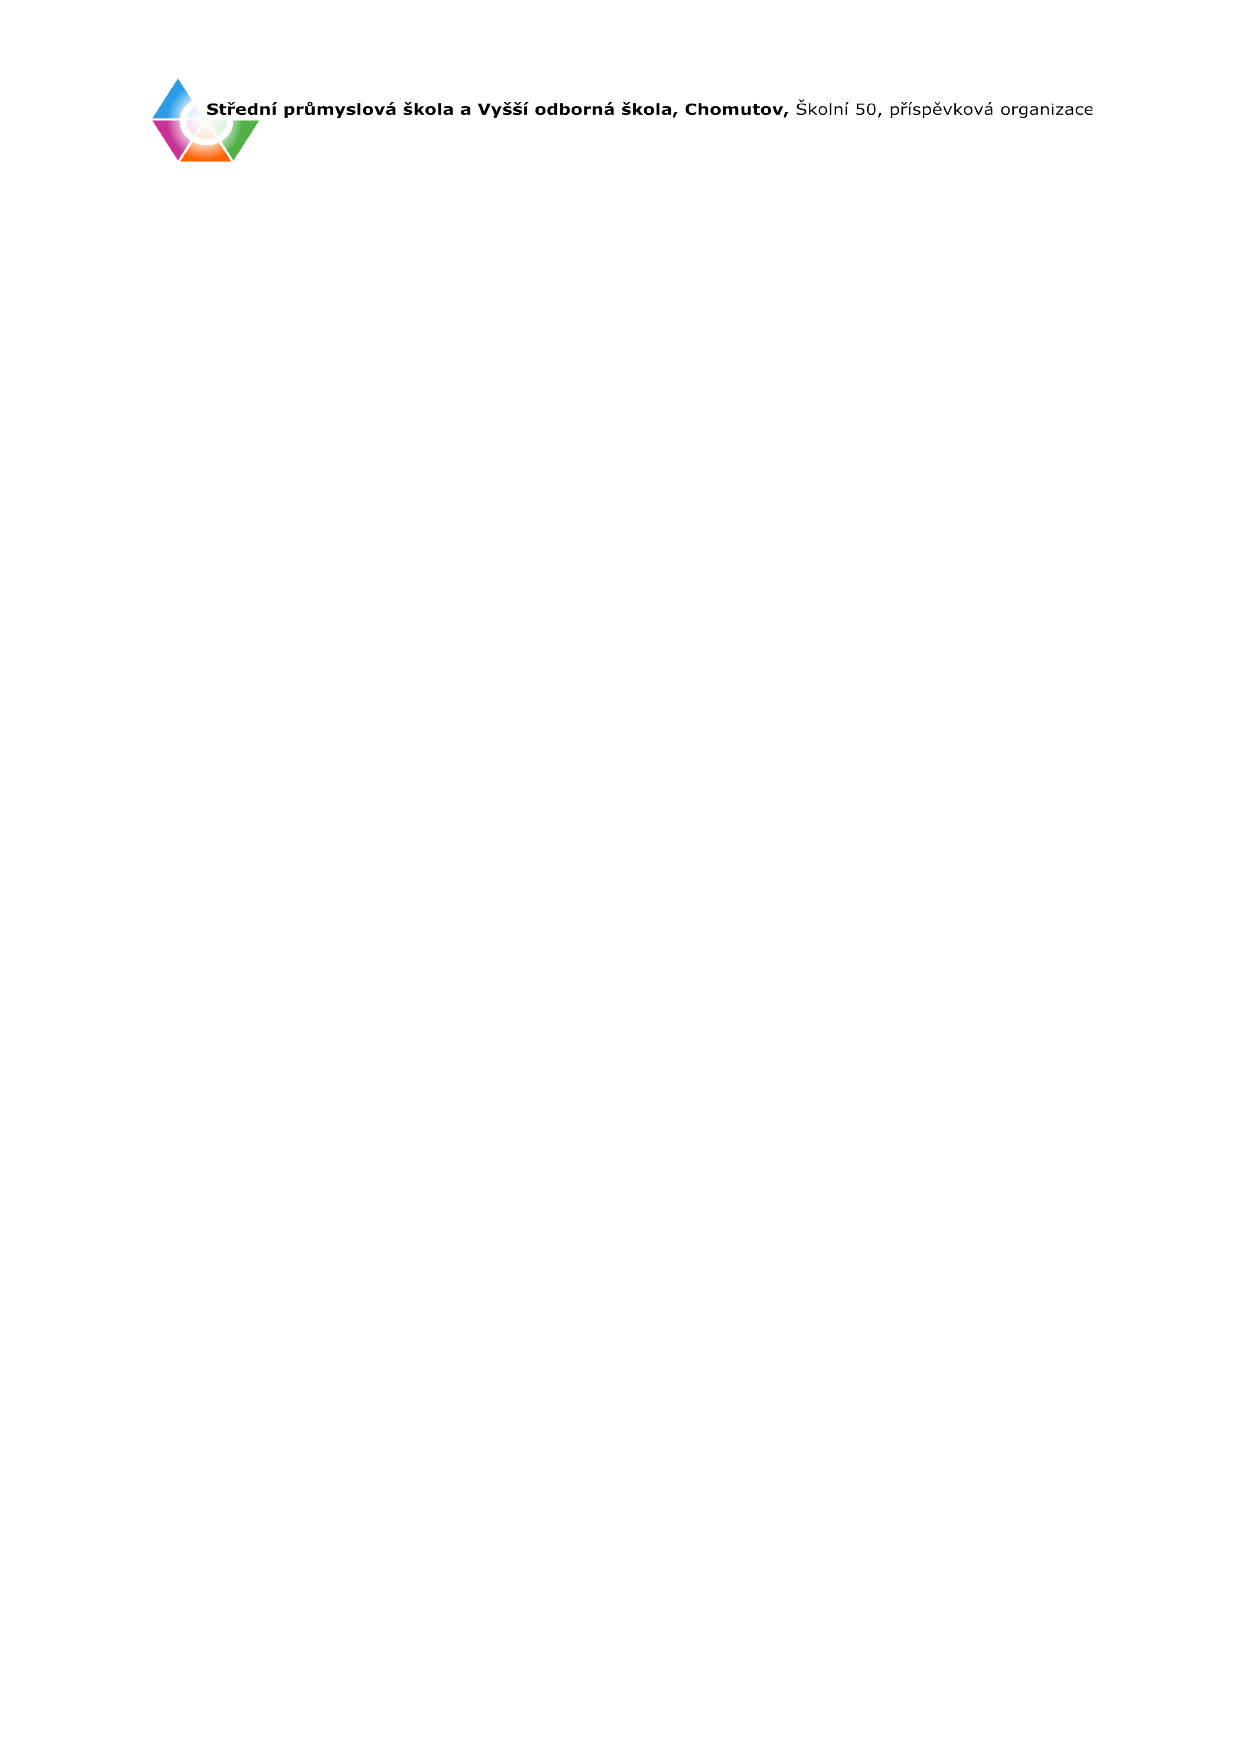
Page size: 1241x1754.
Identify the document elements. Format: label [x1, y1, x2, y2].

picture [148, 73, 1093, 169]
